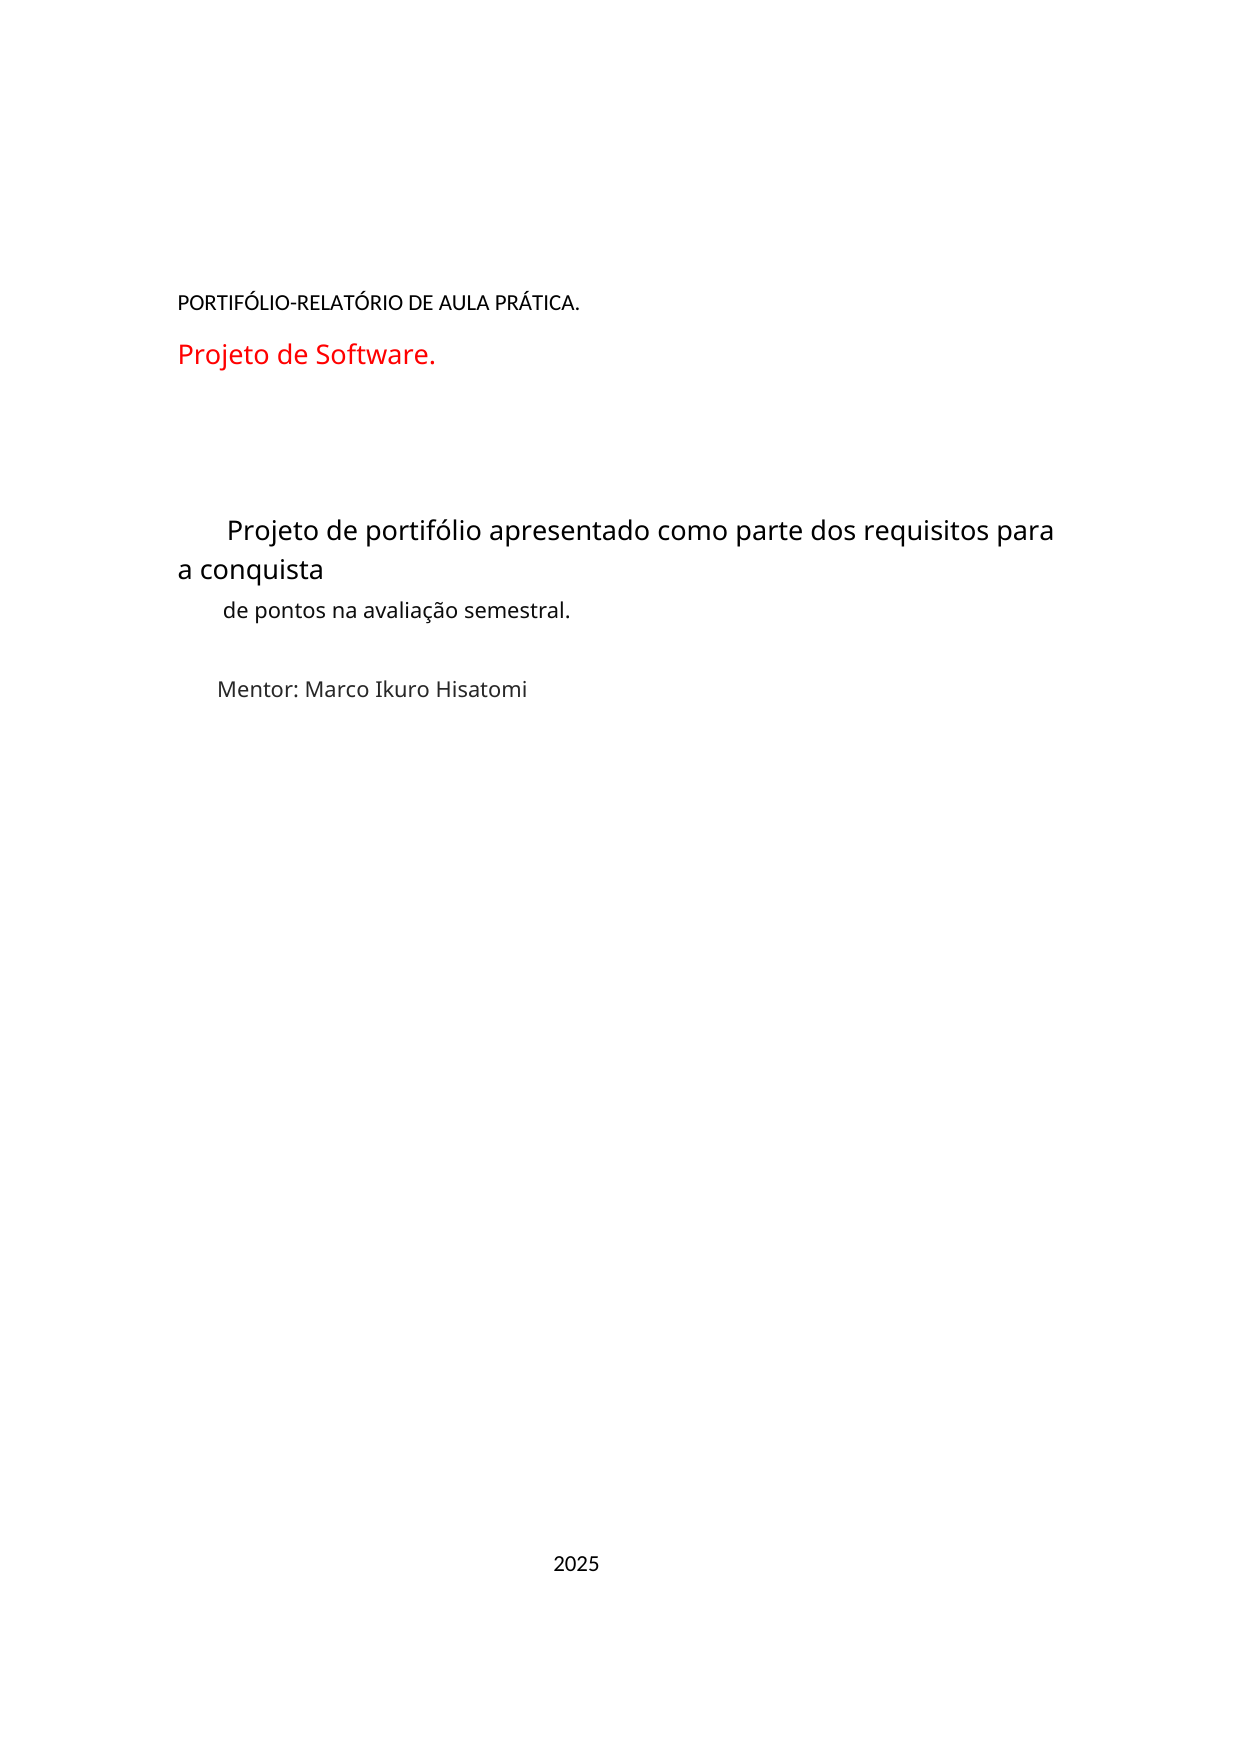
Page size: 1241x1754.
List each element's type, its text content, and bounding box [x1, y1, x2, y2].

subtitle de pontos na avaliação semestral. [177, 595, 1063, 624]
subtitle Projeto de Software. [177, 335, 1063, 372]
subtitle Projeto de portifólio apresentado como parte dos requisitos para a conquista [177, 511, 1063, 588]
text 2025 [177, 1549, 1063, 1577]
subtitle Mentor: Marco Ikuro Hisatomi [177, 674, 1063, 703]
text PORTIFÓLIO-RELATÓRIO DE AULA PRÁTICA. [177, 288, 1063, 316]
